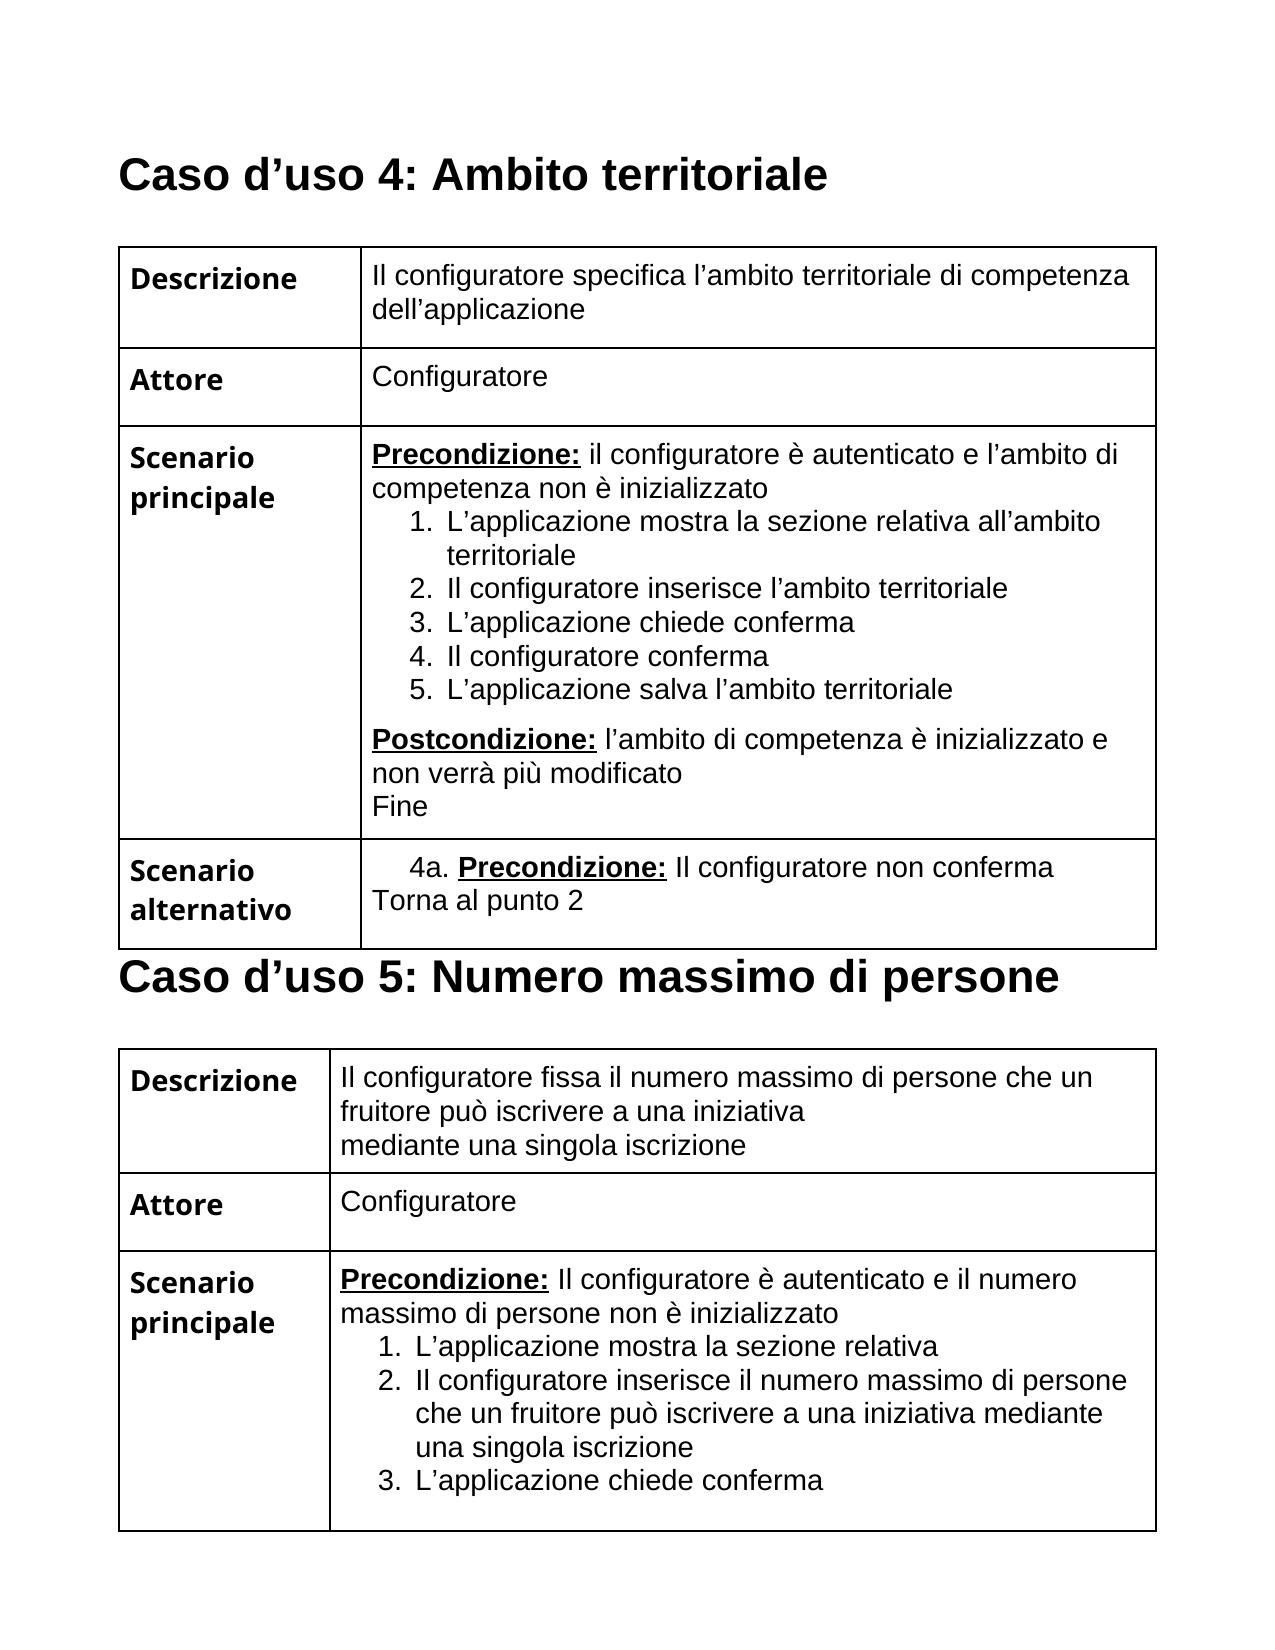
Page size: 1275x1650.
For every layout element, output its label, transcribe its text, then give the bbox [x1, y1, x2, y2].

table_header Descrizione [120, 1050, 329, 1172]
table_cell Attore [120, 1174, 329, 1250]
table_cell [331, 1252, 1155, 1530]
table_cell Scenario principale [120, 1252, 329, 1530]
text Caso d’uso 5: Numero massimo di persone [118, 950, 1157, 1003]
table_header Il configuratore fissa il numero massimo di persone che un fruitore può iscrivere a una iniziativa mediante una singola iscrizione [331, 1050, 1155, 1172]
table_cell Configuratore [331, 1174, 1155, 1250]
table_cell Scenario principale [120, 427, 360, 837]
table_header Il configuratore specifica l’ambito territoriale di competenza dell’applicazione [362, 248, 1155, 347]
table_cell Precondizione: il configuratore è autenticato e l’ambito di competenza non è inizializzato L’applicazione mostra la sezione relativa all’ambito territoriale Il configuratore inserisce l’ambito territoriale L’applicazione chiede conferma Il configuratore conferma L’applicazione salva l’ambito territoriale Postcondizione: l’ambito di competenza è inizializzato e non verrà più modificato Fine [362, 427, 1155, 837]
text Caso d’uso 4: Ambito territoriale [118, 148, 1157, 200]
table_cell 4a. Precondizione: Il configuratore non conferma Torna al punto 2 [362, 840, 1155, 948]
table_cell Scenario alternativo [120, 840, 360, 948]
table_header Descrizione [120, 248, 360, 347]
table_cell Configuratore [362, 349, 1155, 425]
table_cell Attore [120, 349, 360, 425]
